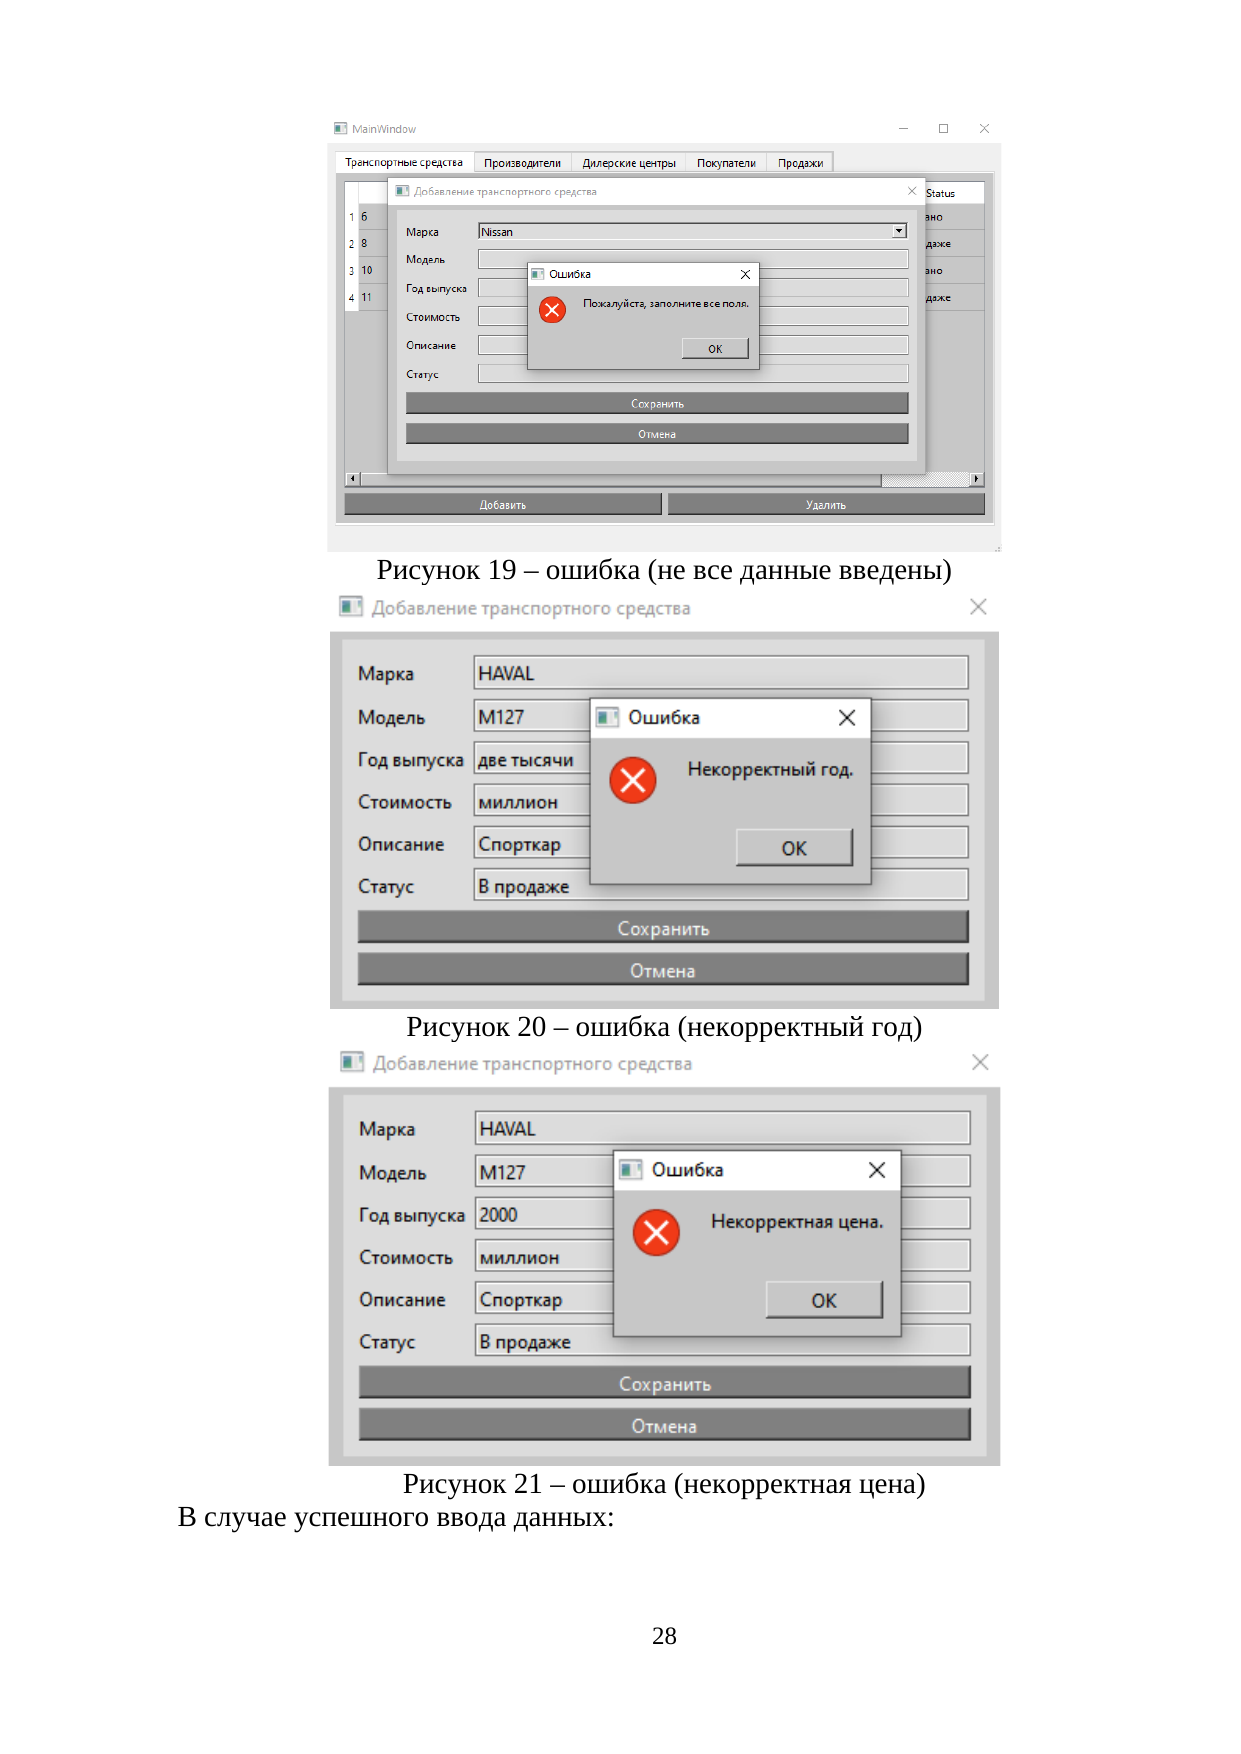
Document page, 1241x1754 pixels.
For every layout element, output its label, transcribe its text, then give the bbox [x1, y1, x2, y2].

text В случае успешного ввода данных: [177, 1499, 1152, 1533]
picture [330, 585, 999, 1009]
picture [328, 1042, 1001, 1466]
picture [327, 118, 1002, 552]
text Рисунок 20 – ошибка (некорректный год) [177, 1009, 1152, 1042]
text Рисунок 21 – ошибка (некорректная цена) [177, 1466, 1152, 1499]
text Рисунок 19 – ошибка (не все данные введены) [177, 552, 1152, 585]
